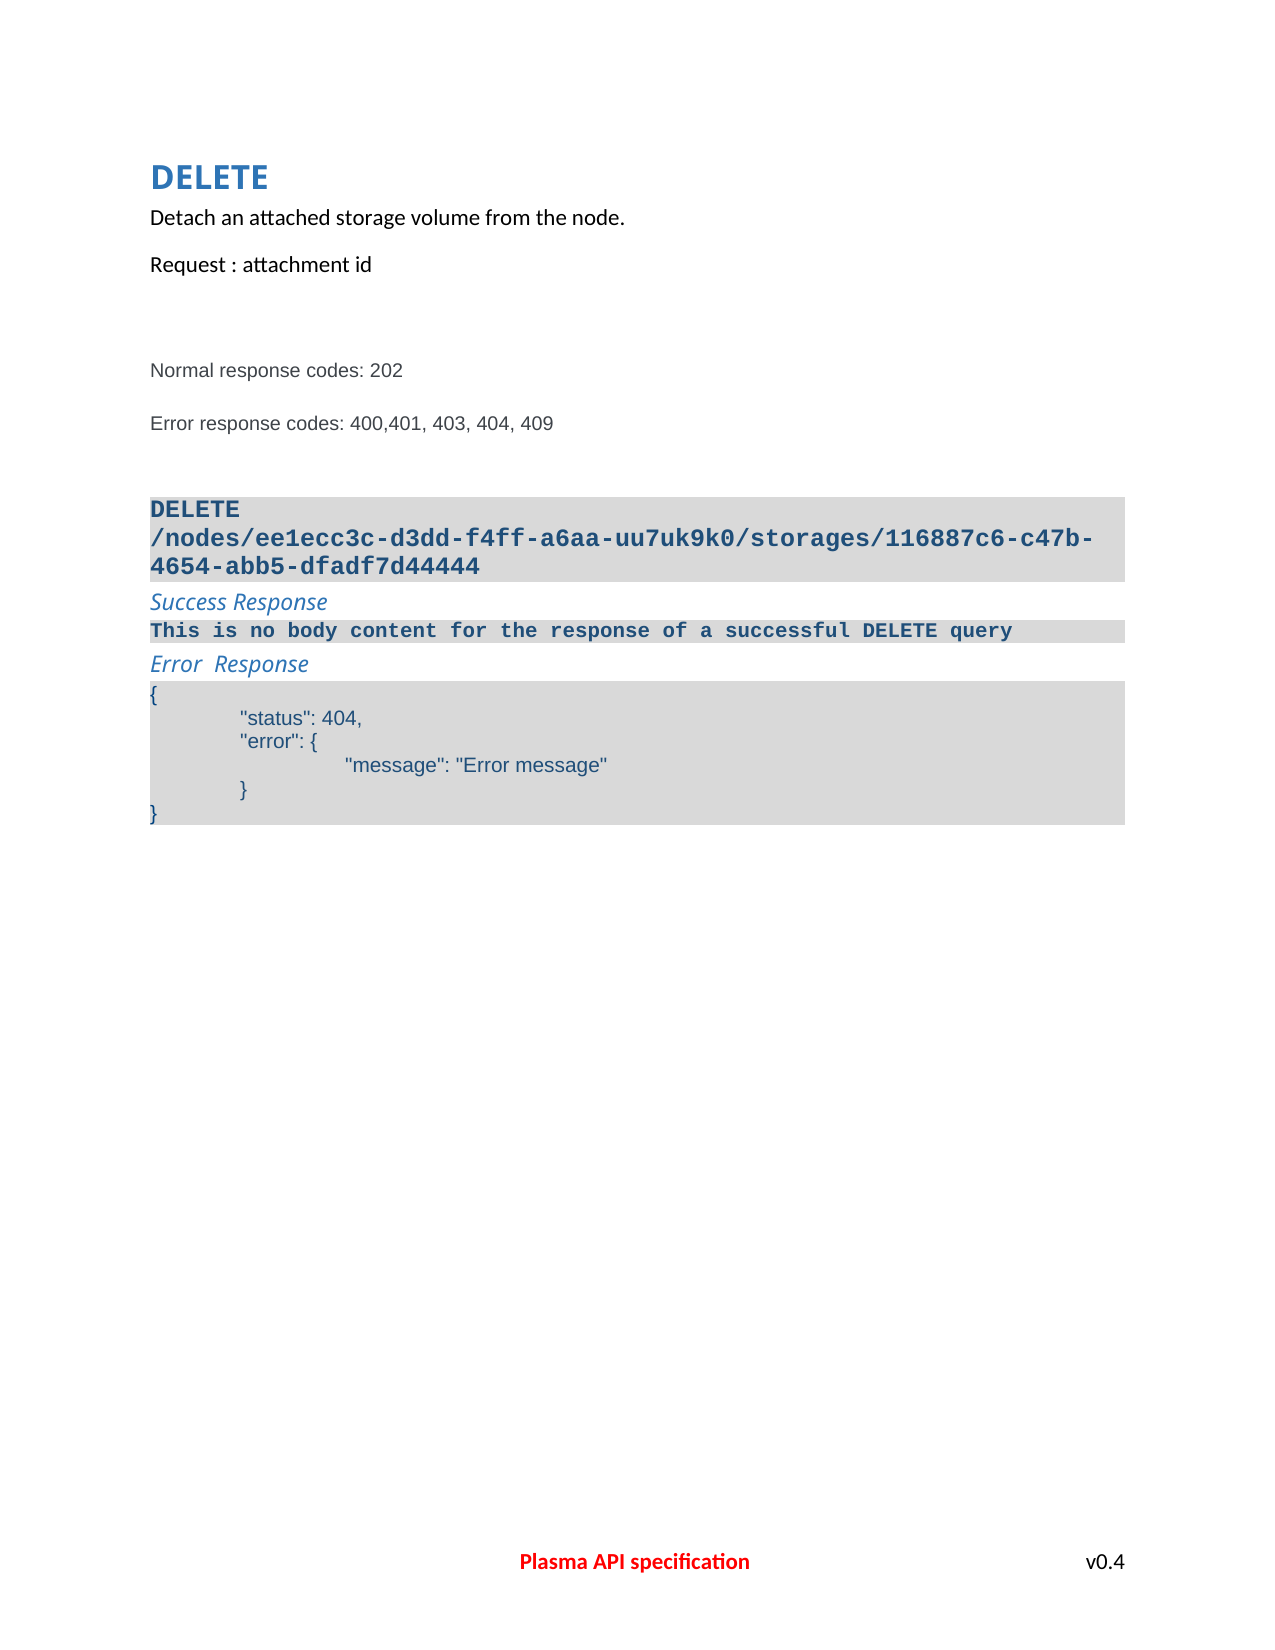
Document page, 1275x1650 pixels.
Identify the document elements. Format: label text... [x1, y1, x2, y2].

text } [150, 801, 1125, 825]
text Normal response codes: 202 [150, 344, 1125, 381]
text { [150, 681, 1125, 705]
text "message": "Error message" [150, 753, 1125, 777]
subtitle Success Response [150, 586, 1125, 617]
text Detach an attached storage volume from the node. [150, 203, 1125, 231]
text "error": { [150, 729, 1125, 753]
text DELETE /nodes/ee1ecc3c-d3dd-f4ff-a6aa-uu7uk9k0/storages/116887c6-c47b-4654-abb5-dfadf7d44444 [150, 497, 1125, 582]
subtitle DELETE [150, 154, 1125, 199]
text Error response codes: 400,401, 403, 404, 409 [150, 397, 1125, 434]
text Request : attachment id [150, 250, 1125, 278]
subtitle Error Response [150, 648, 1125, 679]
text This is no body content for the response of a successful DELETE query [150, 620, 1125, 643]
text "status": 404, [150, 705, 1125, 729]
text } [150, 777, 1125, 801]
